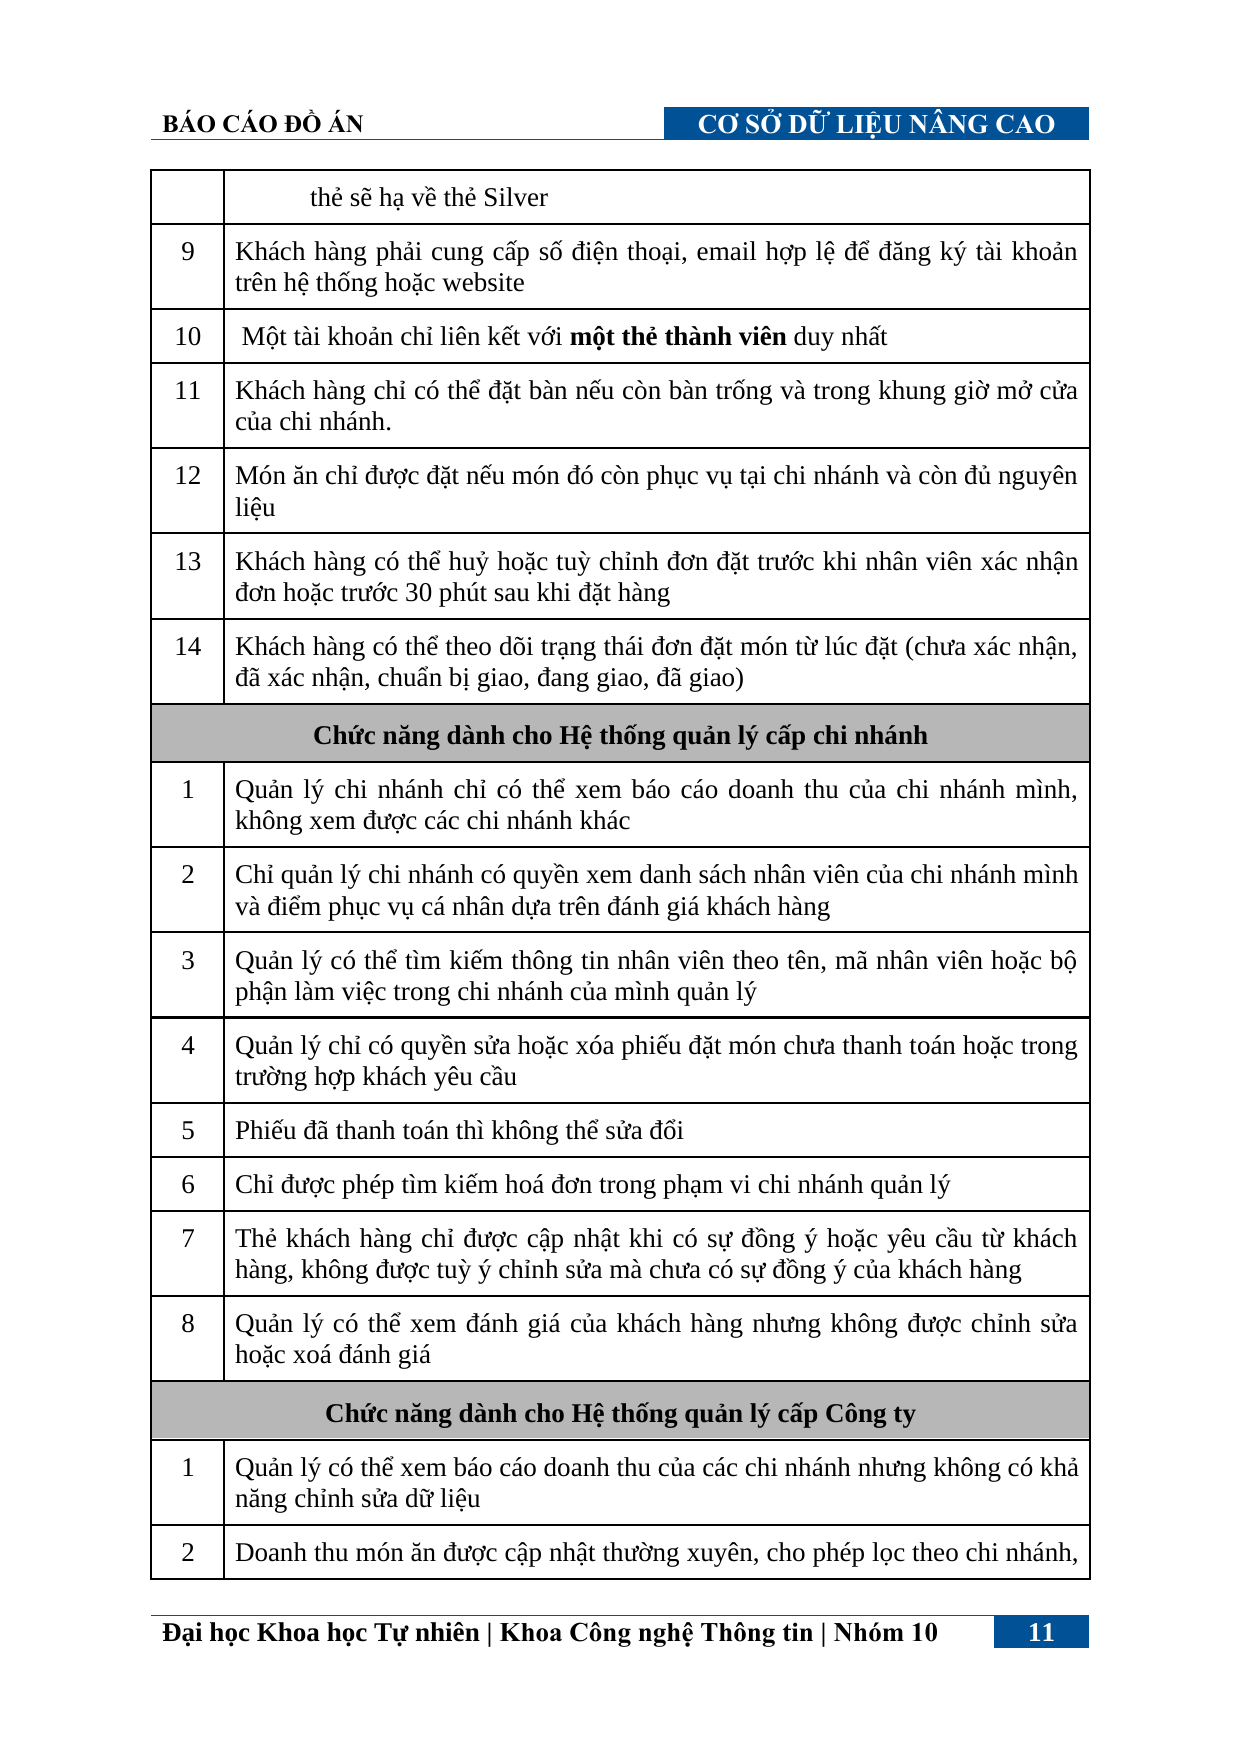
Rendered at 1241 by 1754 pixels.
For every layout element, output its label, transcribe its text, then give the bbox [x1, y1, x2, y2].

table_cell Quản lý chi nhánh chỉ có thể xem báo cáo doanh thu của chi nhánh mình, không xem được các chi nhánh khác [225, 763, 1089, 846]
table_cell 13 [152, 534, 223, 617]
table_cell 3 [152, 933, 223, 1016]
table_cell Khách hàng có thể theo dõi trạng thái đơn đặt món từ lúc đặt (chưa xác nhận, đã xác nhận, chuẩn bị giao, đang giao, đã giao) [225, 620, 1089, 703]
table_cell 7 [152, 1212, 223, 1295]
table_cell Quản lý có thể xem báo cáo doanh thu của các chi nhánh nhưng không có khả năng chỉnh sửa dữ liệu [225, 1441, 1089, 1524]
table_cell Khách hàng phải cung cấp số điện thoại, email hợp lệ để đăng ký tài khoản trên hệ thống hoặc website [225, 225, 1089, 308]
table_cell Khách hàng chỉ có thể đặt bàn nếu còn bàn trống và trong khung giờ mở cửa của chi nhánh. [225, 364, 1089, 447]
table_cell Chức năng dành cho Hệ thống quản lý cấp chi nhánh [152, 705, 1089, 761]
table_cell 6 [152, 1158, 223, 1210]
table_cell 4 [152, 1019, 223, 1102]
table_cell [225, 171, 1089, 222]
table_cell 1 [152, 1441, 223, 1524]
table_cell Chỉ được phép tìm kiếm hoá đơn trong phạm vi chi nhánh quản lý [225, 1158, 1089, 1210]
table_cell Một tài khoản chỉ liên kết với một thẻ thành viên duy nhất [225, 310, 1089, 362]
table_cell 11 [152, 364, 223, 447]
table_cell 2 [152, 1526, 223, 1578]
table_cell 9 [152, 225, 223, 308]
table_cell 8 [152, 171, 223, 222]
table_cell 14 [152, 620, 223, 703]
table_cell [225, 1526, 1089, 1578]
table_cell 8 [152, 1297, 223, 1380]
table_cell Chỉ quản lý chi nhánh có quyền xem danh sách nhân viên của chi nhánh mình và điểm phục vụ cá nhân dựa trên đánh giá khách hàng [225, 848, 1089, 931]
table_cell Khách hàng có thể huỷ hoặc tuỳ chỉnh đơn đặt trước khi nhân viên xác nhận đơn hoặc trước 30 phút sau khi đặt hàng [225, 534, 1089, 617]
table_cell Quản lý có thể xem đánh giá của khách hàng nhưng không được chỉnh sửa hoặc xoá đánh giá [225, 1297, 1089, 1380]
table_cell 2 [152, 848, 223, 931]
table_cell Thẻ khách hàng chỉ được cập nhật khi có sự đồng ý hoặc yêu cầu từ khách hàng, không được tuỳ ý chỉnh sửa mà chưa có sự đồng ý của khách hàng [225, 1212, 1089, 1295]
table_cell 12 [152, 449, 223, 532]
table_cell Quản lý có thể tìm kiếm thông tin nhân viên theo tên, mã nhân viên hoặc bộ phận làm việc trong chi nhánh của mình quản lý [225, 933, 1089, 1016]
table_cell 10 [152, 310, 223, 362]
table_cell Chức năng dành cho Hệ thống quản lý cấp Công ty [152, 1382, 1089, 1438]
table_cell Phiếu đã thanh toán thì không thể sửa đổi [225, 1104, 1089, 1156]
table_cell 1 [152, 763, 223, 846]
table_cell 5 [152, 1104, 223, 1156]
table_cell Món ăn chỉ được đặt nếu món đó còn phục vụ tại chi nhánh và còn đủ nguyên liệu [225, 449, 1089, 532]
table_cell Quản lý chỉ có quyền sửa hoặc xóa phiếu đặt món chưa thanh toán hoặc trong trường hợp khách yêu cầu [225, 1019, 1089, 1102]
